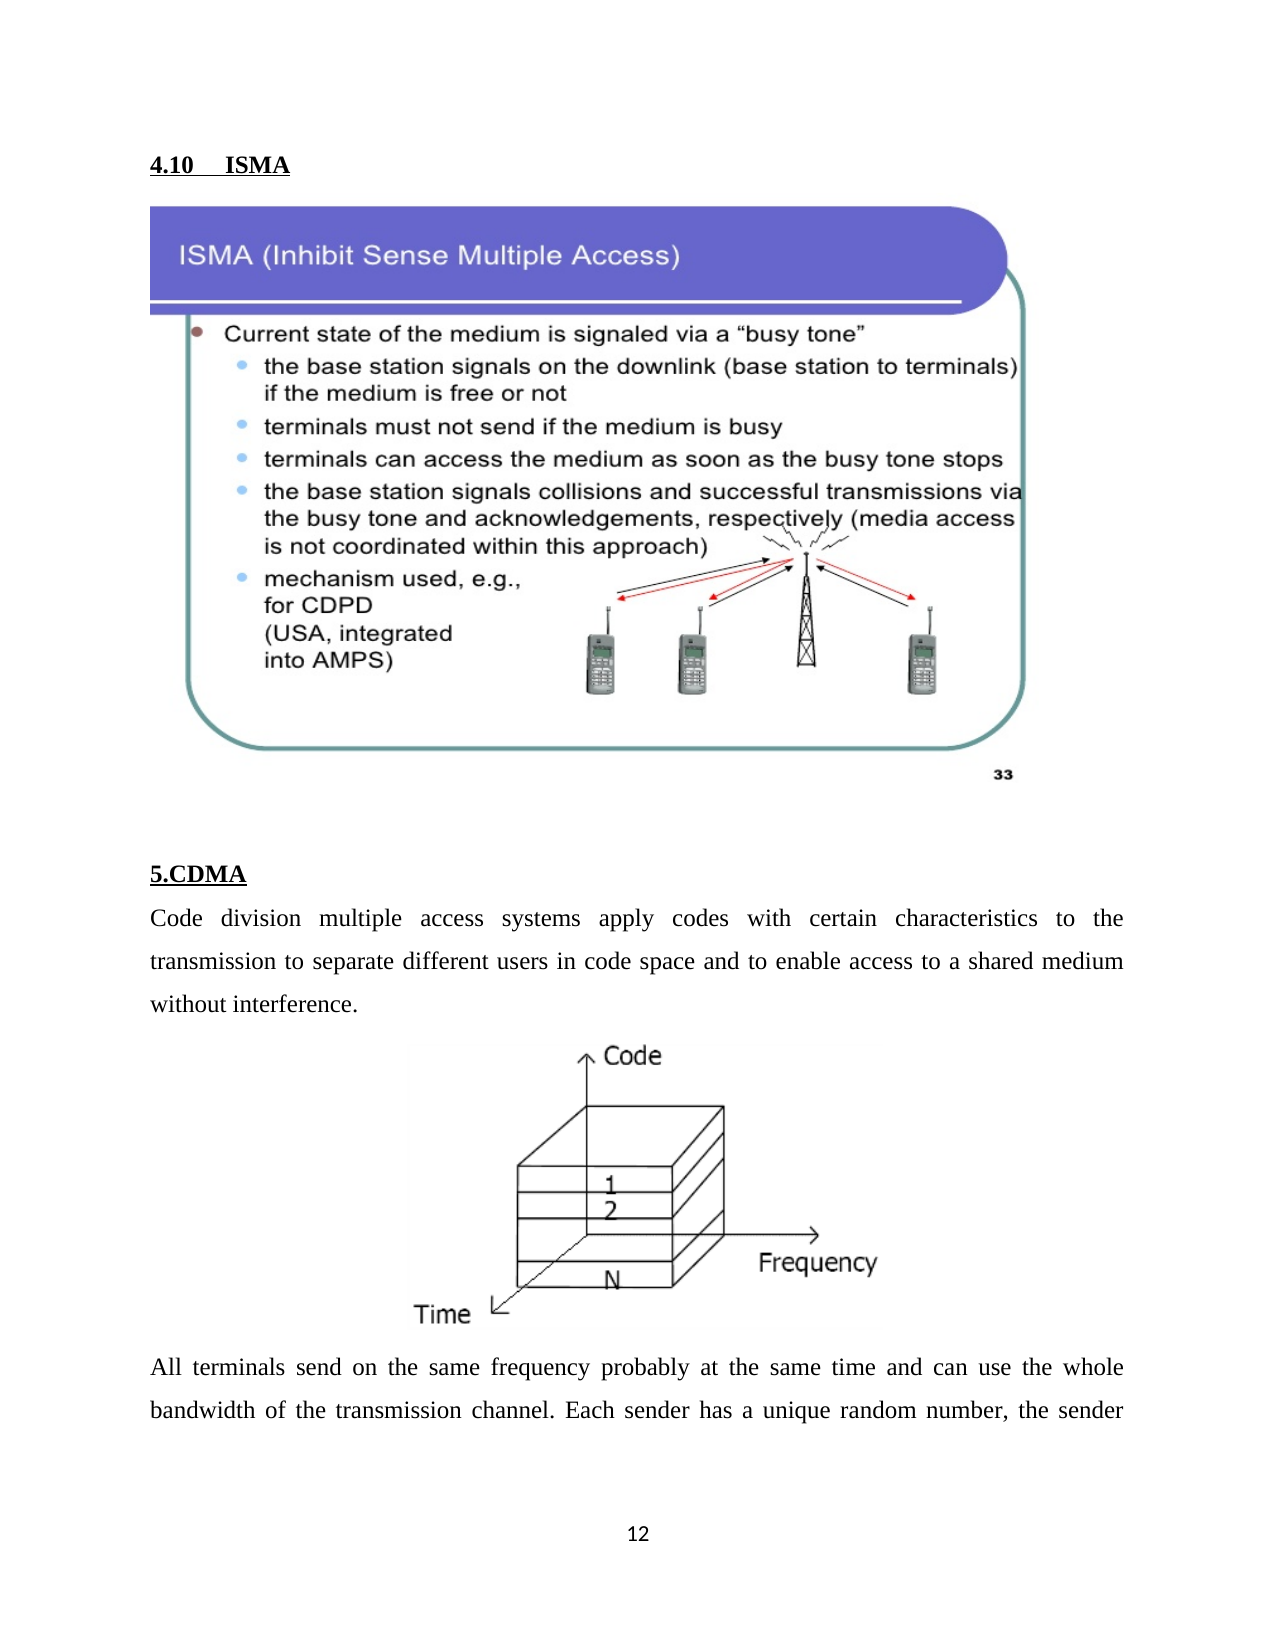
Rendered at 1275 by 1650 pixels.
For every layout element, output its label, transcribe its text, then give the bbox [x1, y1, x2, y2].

list ISMA [150, 150, 1125, 179]
text Code division multiple access systems apply codes with certain characteristics to the transmission to separate different users in code space and to enable access to a shared medium without interference. [150, 903, 1125, 1018]
picture [150, 193, 1069, 803]
text 5.CDMA [150, 859, 1125, 888]
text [150, 1352, 1125, 1424]
